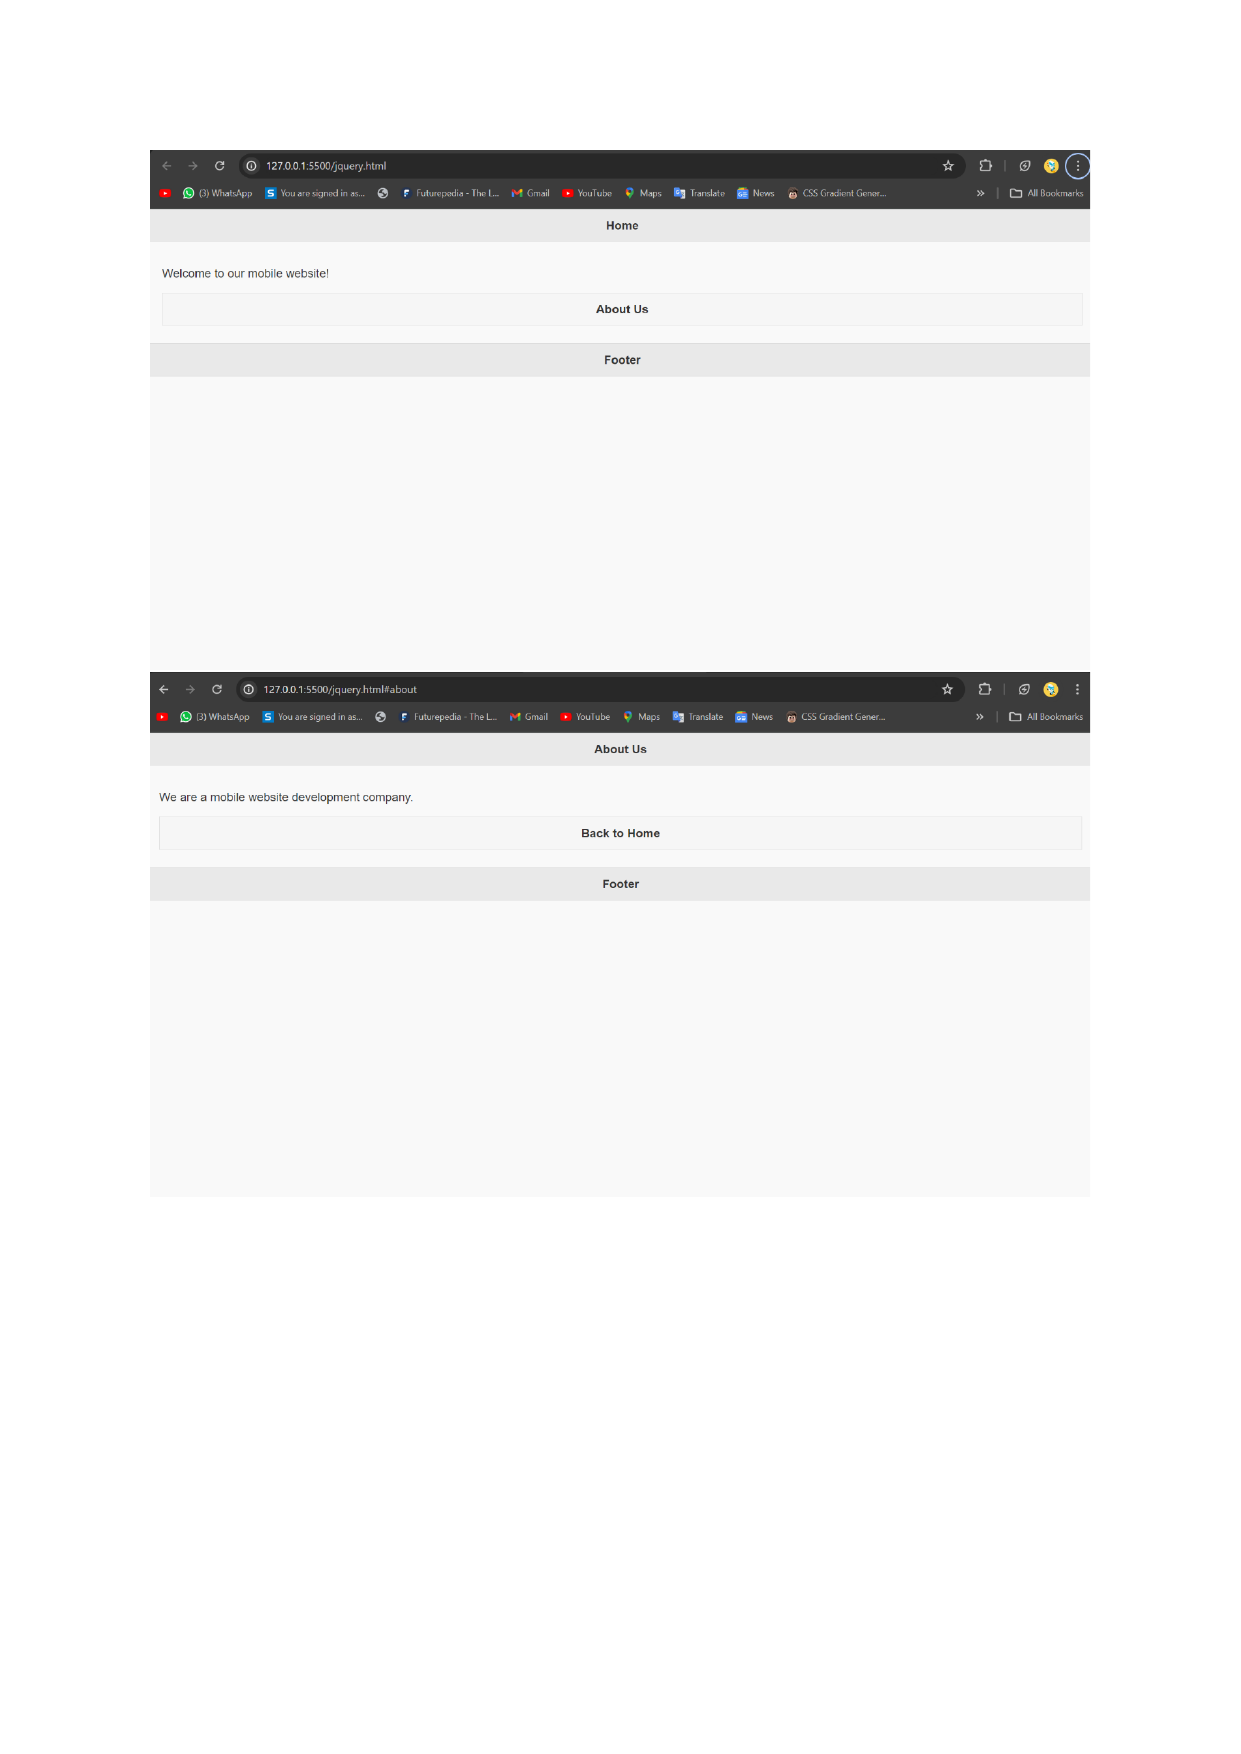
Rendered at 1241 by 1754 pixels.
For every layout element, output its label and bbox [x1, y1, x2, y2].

picture [150, 672, 1091, 1197]
picture [150, 150, 1091, 670]
